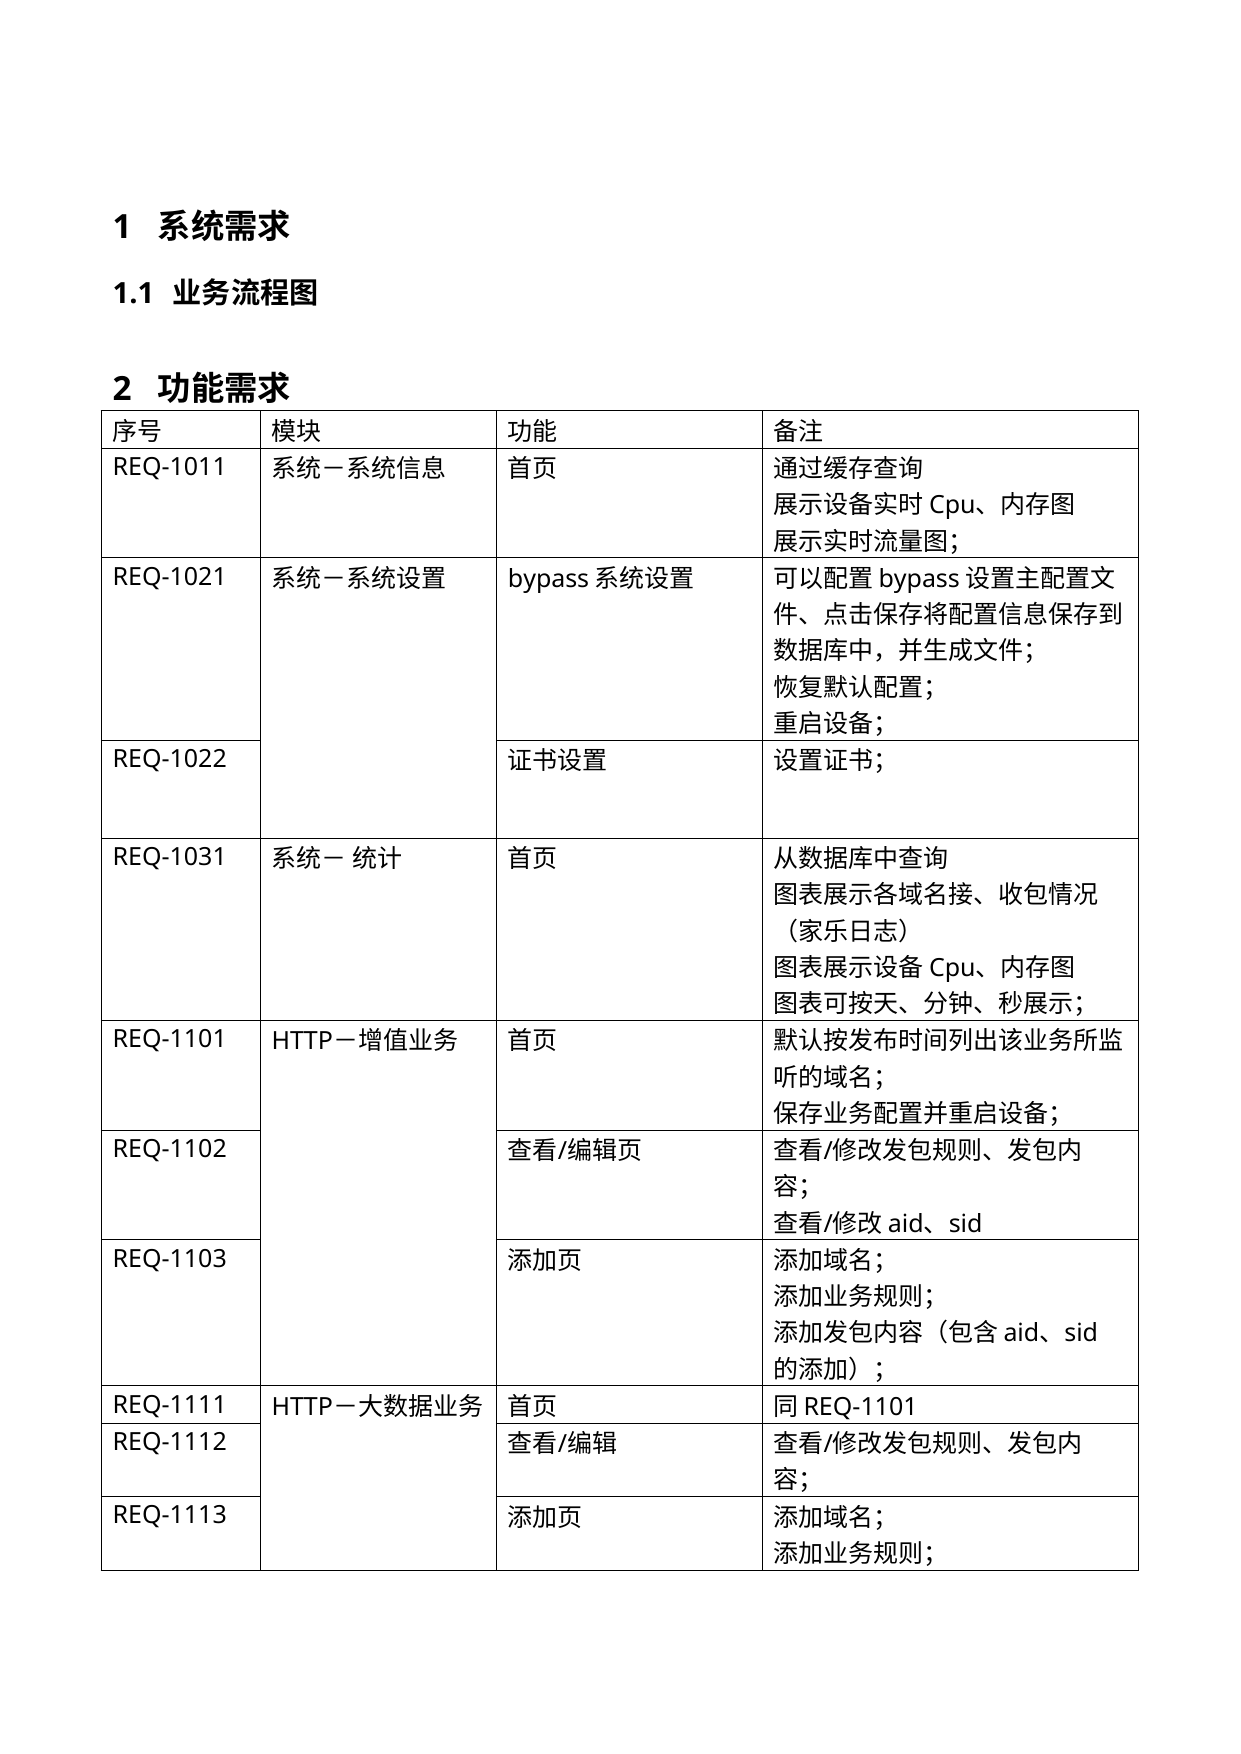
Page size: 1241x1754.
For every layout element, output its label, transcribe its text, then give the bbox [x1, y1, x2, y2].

table_cell REQ-1011 [102, 449, 260, 557]
table_cell REQ-1102 [102, 1131, 260, 1239]
table_header 序号 [102, 411, 260, 447]
table_cell 查看/修改发包规则、发包内容； [763, 1424, 1138, 1496]
table_header 备注 [763, 411, 1138, 447]
table_cell 添加页 [497, 1240, 762, 1385]
table_cell 通过缓存查询 展示设备实时 Cpu、内存图 展示实时流量图； [763, 449, 1138, 557]
table_cell REQ-1111 [102, 1386, 260, 1423]
table_cell 首页 [497, 449, 762, 557]
table_cell 添加页 [497, 1497, 762, 1570]
table_cell 添加域名； 添加业务规则； 添加发包内容（包含aid、sid的添加）； [763, 1240, 1138, 1385]
table_cell 证书设置 [497, 741, 762, 837]
table_cell 查看/编辑 [497, 1424, 762, 1496]
subtitle 业务流程图 [112, 269, 1128, 312]
table_cell HTTP－增值业务 [261, 1021, 496, 1385]
table_cell REQ-1113 [102, 1497, 260, 1570]
table_cell bypass系统设置 [497, 558, 762, 739]
table_cell 从数据库中查询 图表展示各域名接、收包情况（家乐日志） 图表展示设备 Cpu、内存图 图表可按天、分钟、秒展示； [763, 839, 1138, 1020]
table_cell 系统－系统设置 [261, 558, 496, 837]
table_cell REQ-1031 [102, 839, 260, 1020]
table_cell 首页 [497, 839, 762, 1020]
table_header 模块 [261, 411, 496, 447]
subtitle 系统需求 [112, 200, 1128, 248]
table_cell REQ-1101 [102, 1021, 260, 1129]
table_cell 系统－系统信息 [261, 449, 496, 557]
table_cell 查看/编辑页 [497, 1131, 762, 1239]
table_cell 同REQ-1101 [763, 1386, 1138, 1423]
table_cell 首页 [497, 1386, 762, 1423]
table_header 功能 [497, 411, 762, 447]
table_cell REQ-1112 [102, 1424, 260, 1496]
table_cell 可以配置bypass设置主配置文件、点击保存将配置信息保存到数据库中，并生成文件； 恢复默认配置； 重启设备； [763, 558, 1138, 739]
table_cell 首页 [497, 1021, 762, 1129]
table_cell HTTP－大数据业务 [261, 1386, 496, 1570]
table_cell REQ-1022 [102, 741, 260, 837]
table_cell 系统－ 统计 [261, 839, 496, 1020]
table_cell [763, 1497, 1138, 1570]
table_cell REQ-1103 [102, 1240, 260, 1385]
table_cell 查看/修改发包规则、发包内容； 查看/修改aid、sid [763, 1131, 1138, 1239]
table_cell REQ-1021 [102, 558, 260, 739]
subtitle 功能需求 [112, 362, 1128, 410]
table_cell 默认按发布时间列出该业务所监听的域名； 保存业务配置并重启设备； [763, 1021, 1138, 1129]
table_cell 设置证书； [763, 741, 1138, 837]
